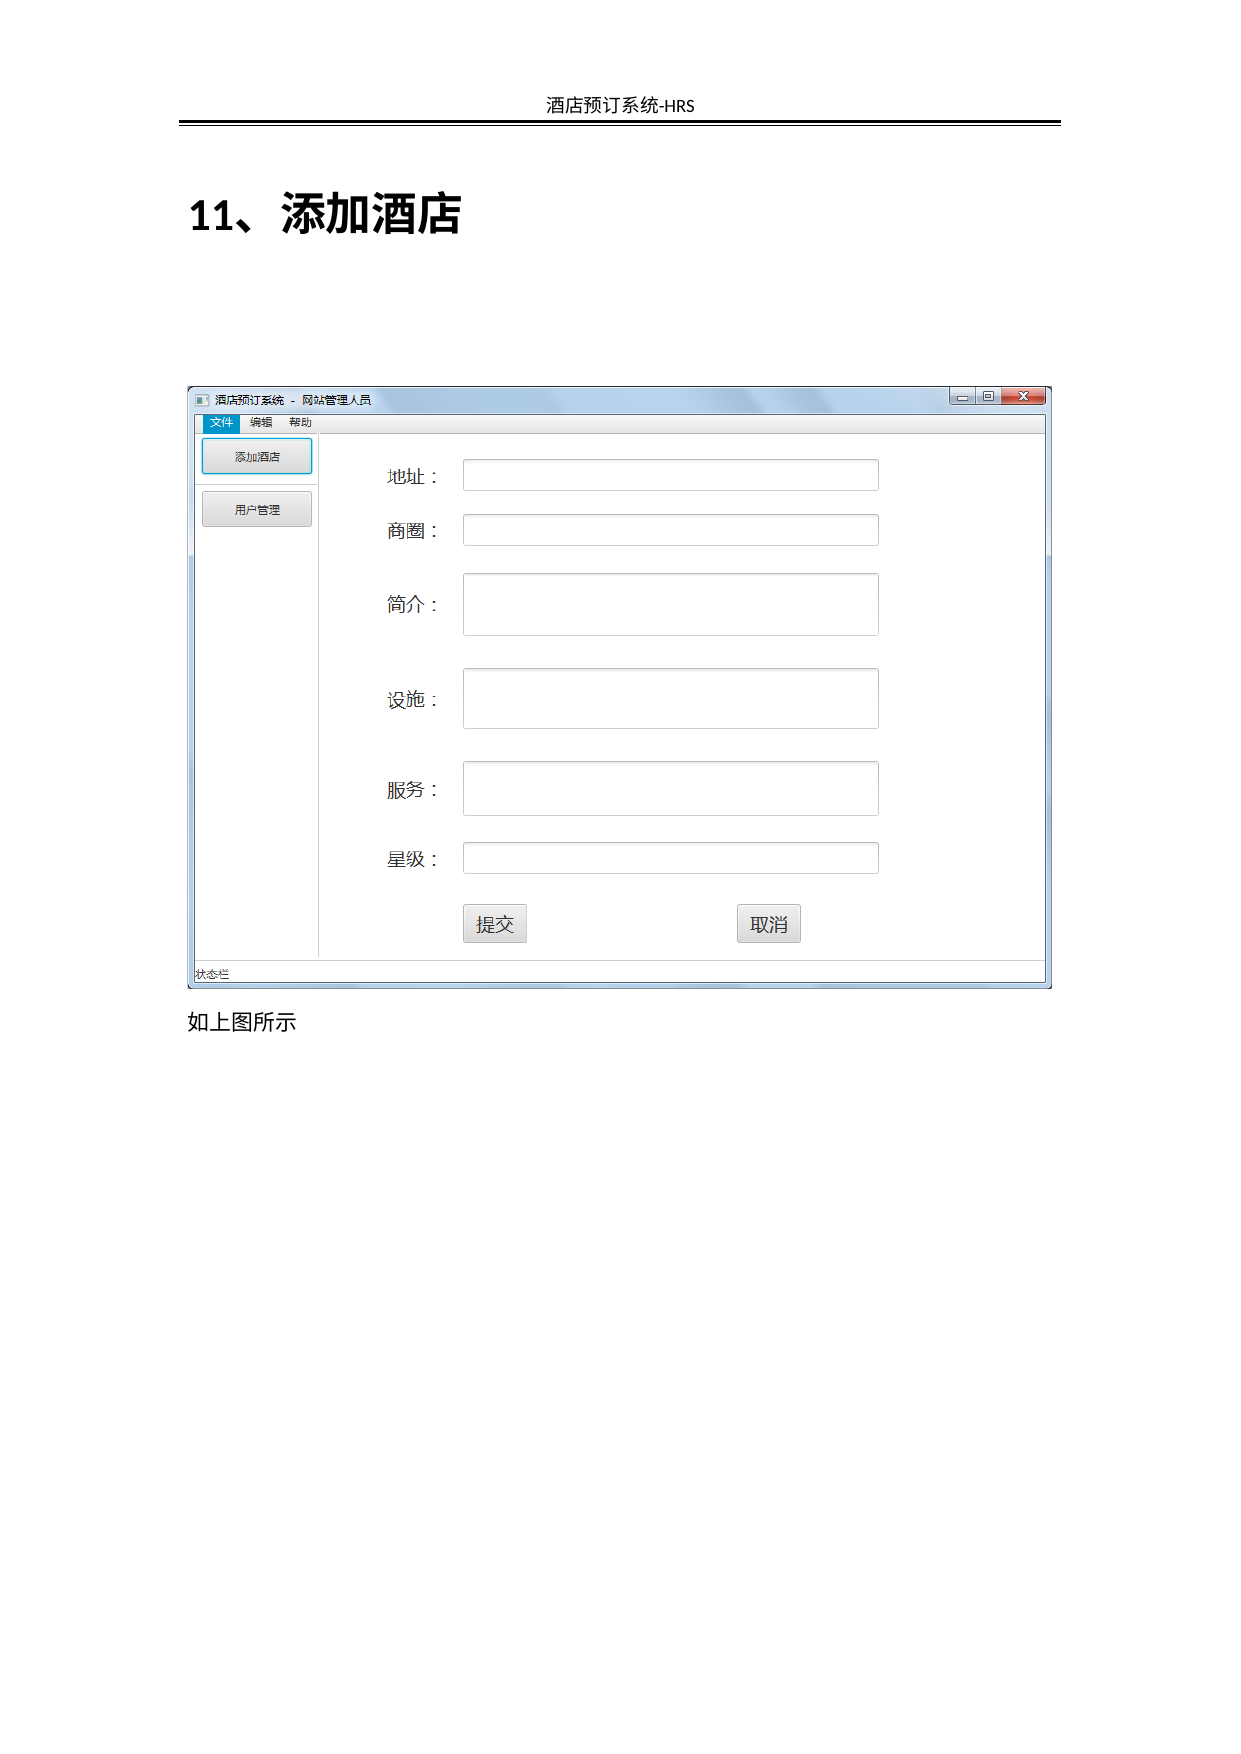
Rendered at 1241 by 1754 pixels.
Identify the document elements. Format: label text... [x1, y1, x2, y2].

text 如上图所示 [187, 1004, 1053, 1037]
subtitle 添加酒店 [187, 162, 1053, 259]
picture [187, 386, 1052, 989]
